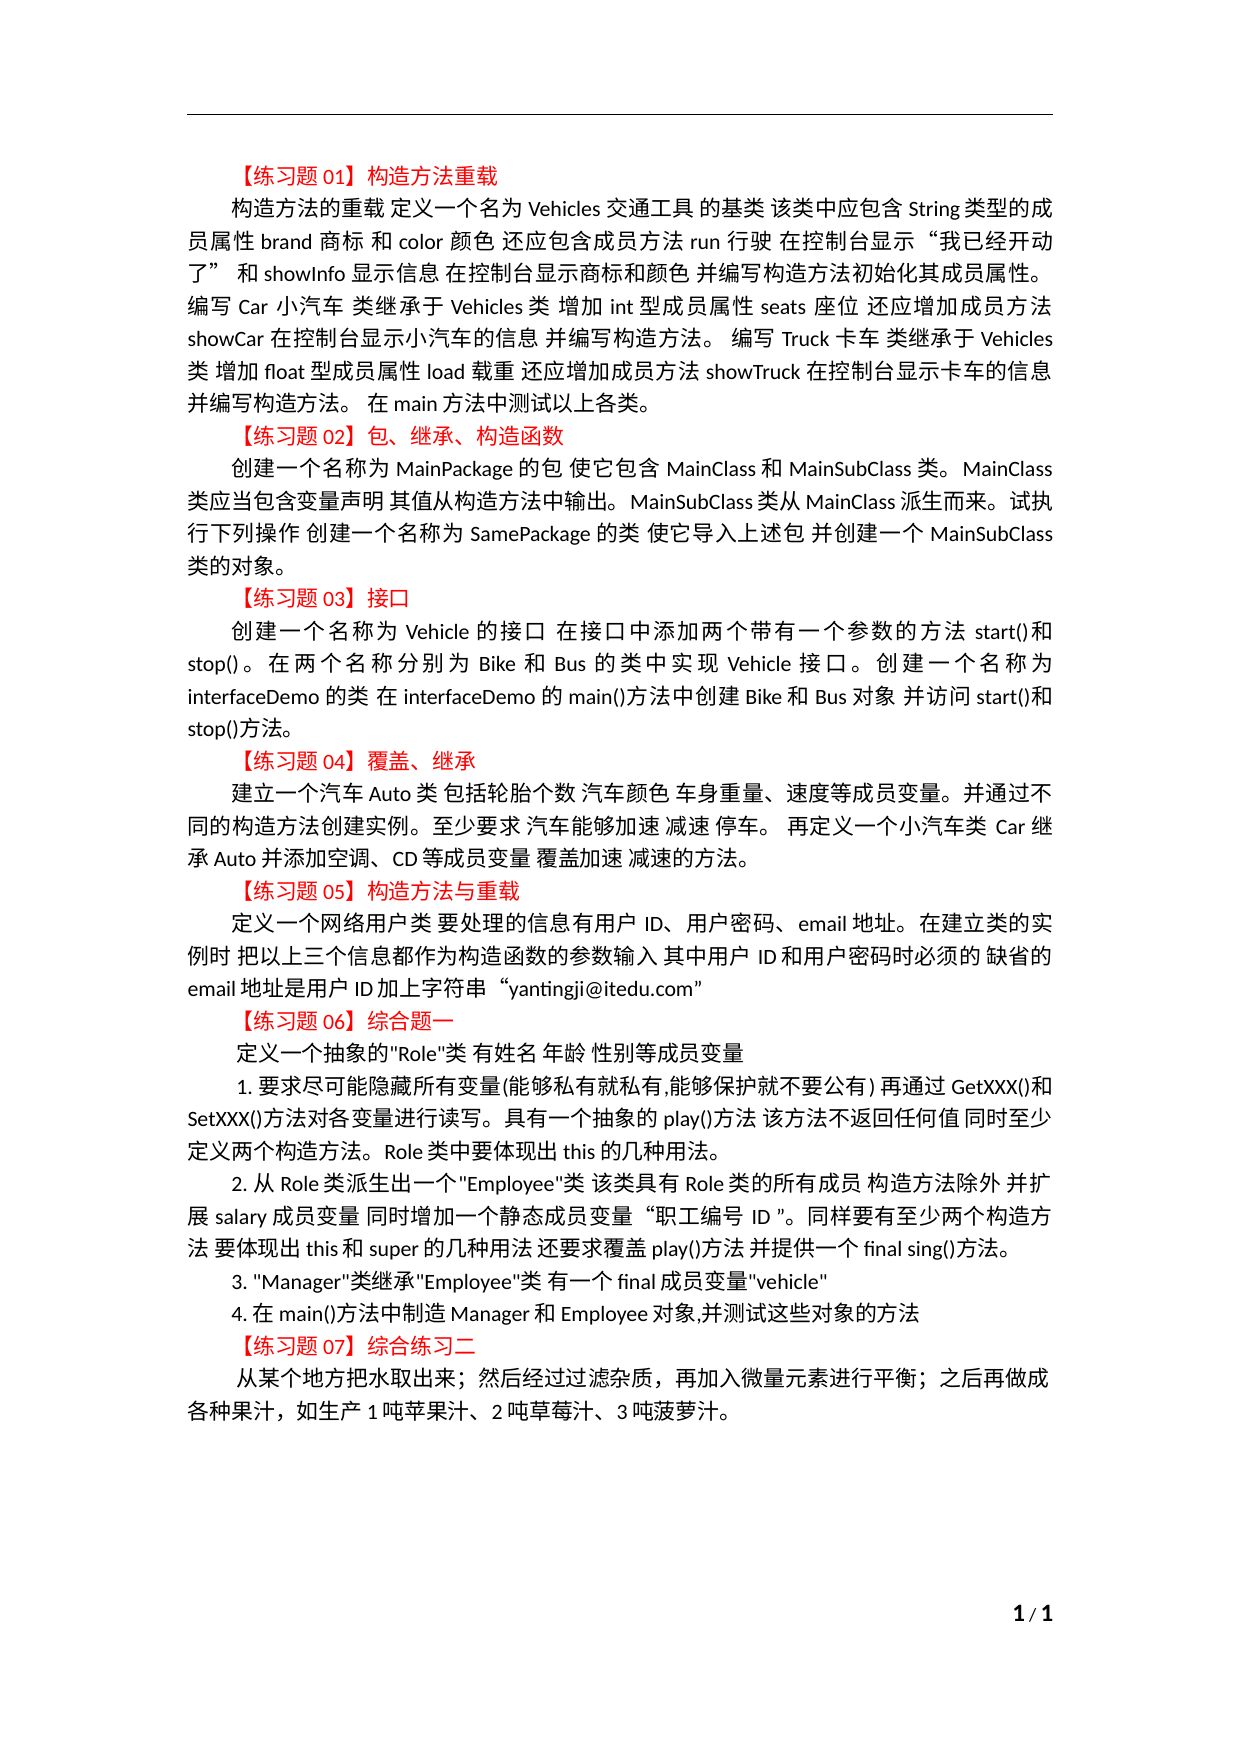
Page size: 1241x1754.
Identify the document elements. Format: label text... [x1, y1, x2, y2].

text 【练习题04】覆盖、继承 [187, 743, 1053, 776]
text 2. 从Role类派生出一个"Employee"类 该类具有Role类的所有成员 构造方法除外 并扩展 salary成员变量 同时增加一个静态成员变量“职工编号 ID ”。同样要有至少两个构造方法 要体现出this和super的几种用法 还要求覆盖play()方法 并提供一个final sing()方法。 [187, 1166, 1053, 1263]
text 【练习题02】包、继承、构造函数 [187, 418, 1053, 451]
text 3. "Manager"类继承"Employee"类 有一个final成员变量"vehicle" [187, 1263, 1053, 1296]
text 4. 在main()方法中制造Manager和Employee对象,并测试这些对象的方法 [187, 1296, 1053, 1328]
text 【练习题07】综合练习二 [187, 1328, 1053, 1361]
text 1. 要求尽可能隐藏所有变量(能够私有就私有,能够保护就不要公有) 再通过GetXXX()和SetXXX()方法对各变量进行读写。具有一个抽象的play()方法 该方法不返回任何值 同时至少定义两个构造方法。Role类中要体现出this的几种用法。 [187, 1068, 1053, 1166]
text 【练习题05】构造方法与重载 [187, 873, 1053, 906]
text 【练习题03】接口 [187, 581, 1053, 613]
text 【练习题06】综合题一 [187, 1003, 1053, 1036]
text 定义一个网络用户类 要处理的信息有用户ID、用户密码、email地址。在建立类的实例时 把以上三个信息都作为构造函数的参数输入 其中用户ID和用户密码时必须的 缺省的email地址是用户ID加上字符串“yantingji@itedu.com” [187, 906, 1053, 1003]
text 创建一个名称为Vehicle的接口 在接口中添加两个带有一个参数的方法start()和stop()。在两个名称分别为Bike和Bus的类中实现Vehicle接口。创建一个名称为interfaceDemo的类 在interfaceDemo的main()方法中创建Bike和Bus对象 并访问start()和stop()方法。 [187, 613, 1053, 743]
text 定义一个抽象的"Role"类 有姓名 年龄 性别等成员变量 [187, 1036, 1053, 1068]
text 构造方法的重载 定义一个名为Vehicles 交通工具 的基类 该类中应包含String类型的成员属性brand 商标 和color 颜色 还应包含成员方法run 行驶 在控制台显示“我已经开动了” 和showInfo 显示信息 在控制台显示商标和颜色 并编写构造方法初始化其成员属性。 编写Car 小汽车 类继承于Vehicles类 增加int型成员属性seats 座位 还应增加成员方法showCar 在控制台显示小汽车的信息 并编写构造方法。 编写Truck 卡车 类继承于Vehicles类 增加float型成员属性load 载重 还应增加成员方法showTruck 在控制台显示卡车的信息 并编写构造方法。 在main方法中测试以上各类。 [187, 191, 1053, 418]
text 【练习题01】构造方法重载 [187, 158, 1053, 191]
text 从某个地方把水取出来；然后经过过滤杂质，再加入微量元素进行平衡；之后再做成各种果汁，如生产1吨苹果汁、2吨草莓汁、3吨菠萝汁。 [187, 1361, 1053, 1426]
text 创建一个名称为MainPackage的包 使它包含MainClass和MainSubClass类。MainClass类应当包含变量声明 其值从构造方法中输出。MainSubClass类从MainClass派生而来。试执行下列操作 创建一个名称为SamePackage的类 使它导入上述包 并创建一个MainSubClass类的对象。 [187, 451, 1053, 581]
text 建立一个汽车Auto类 包括轮胎个数 汽车颜色 车身重量、速度等成员变量。并通过不同的构造方法创建实例。至少要求 汽车能够加速 减速 停车。 再定义一个小汽车类Car 继承Auto 并添加空调、CD等成员变量 覆盖加速 减速的方法。 [187, 776, 1053, 873]
